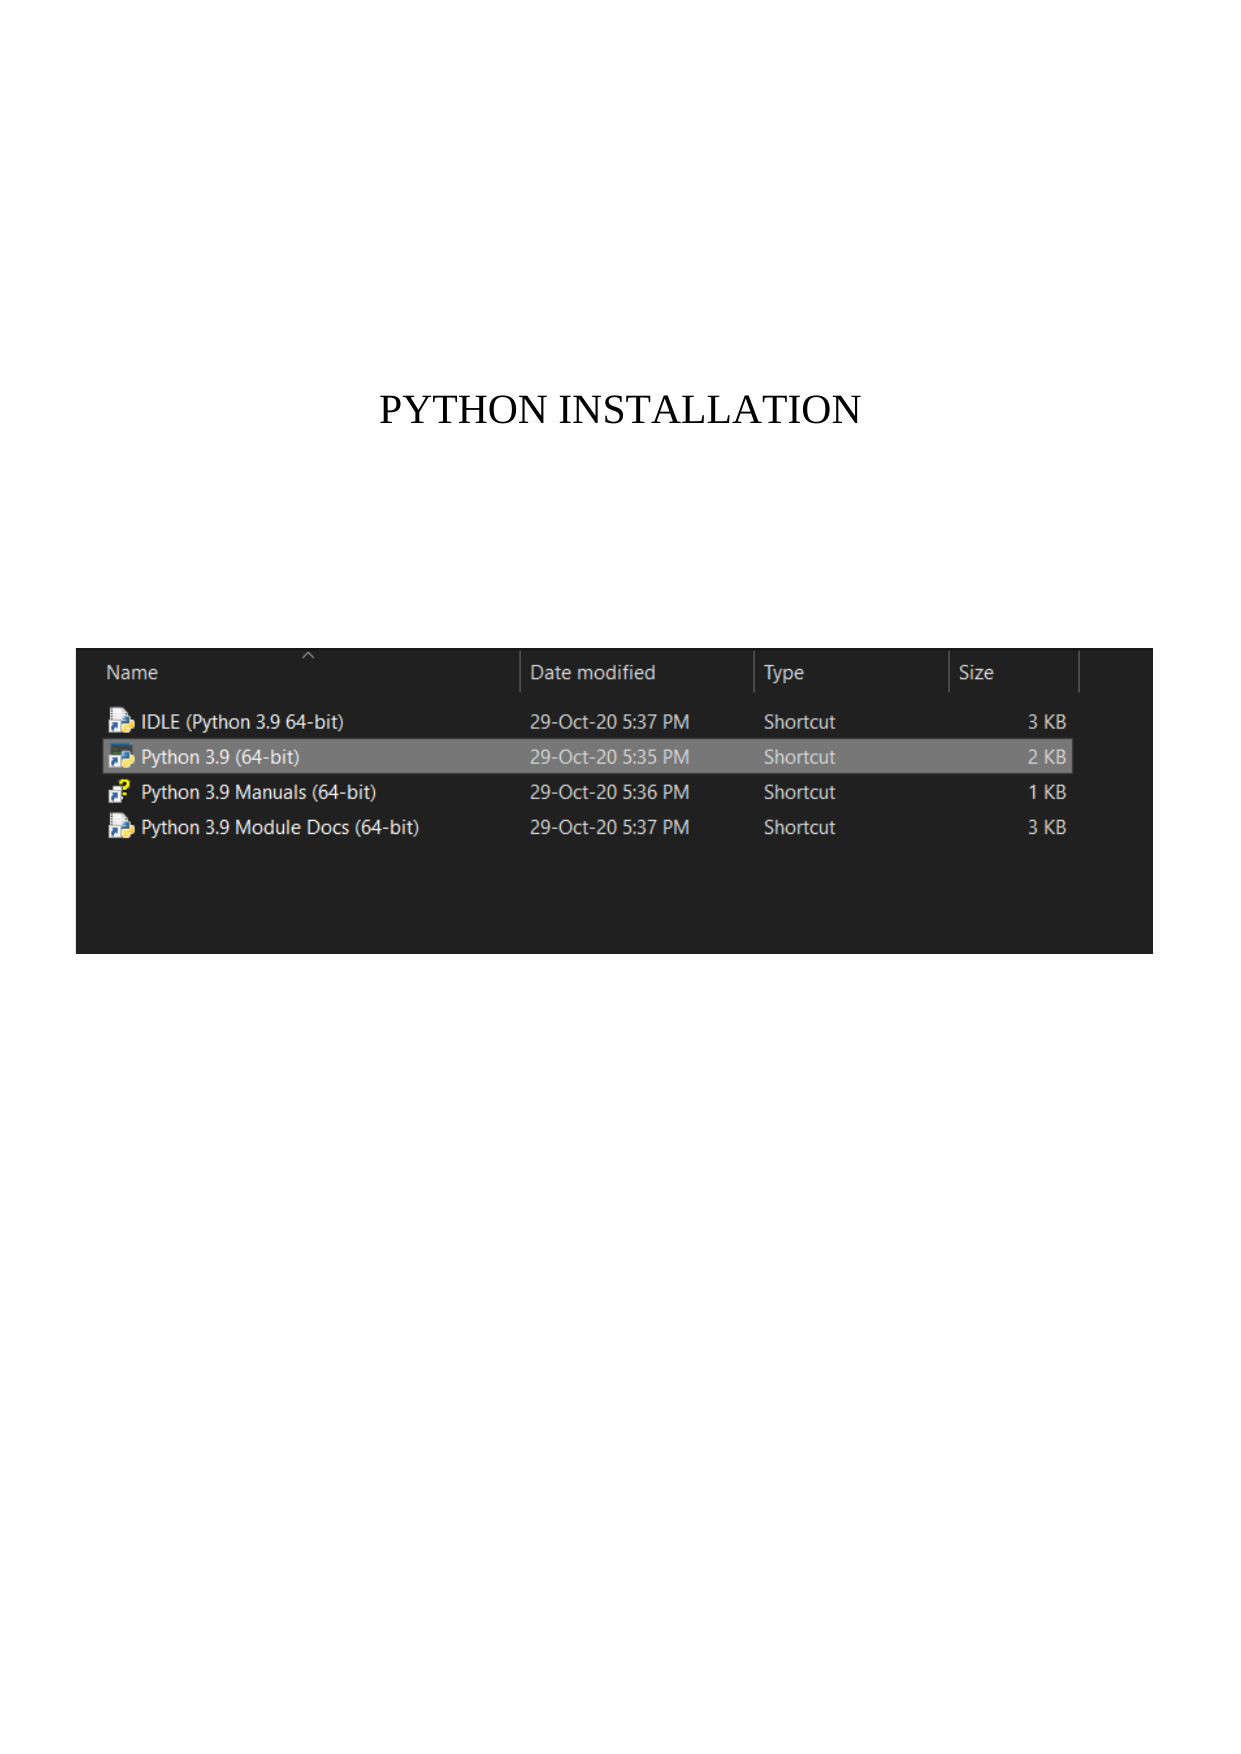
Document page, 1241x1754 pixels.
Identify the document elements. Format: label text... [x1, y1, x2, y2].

text PYTHON INSTALLATION [150, 384, 1090, 432]
picture [75, 648, 1153, 954]
